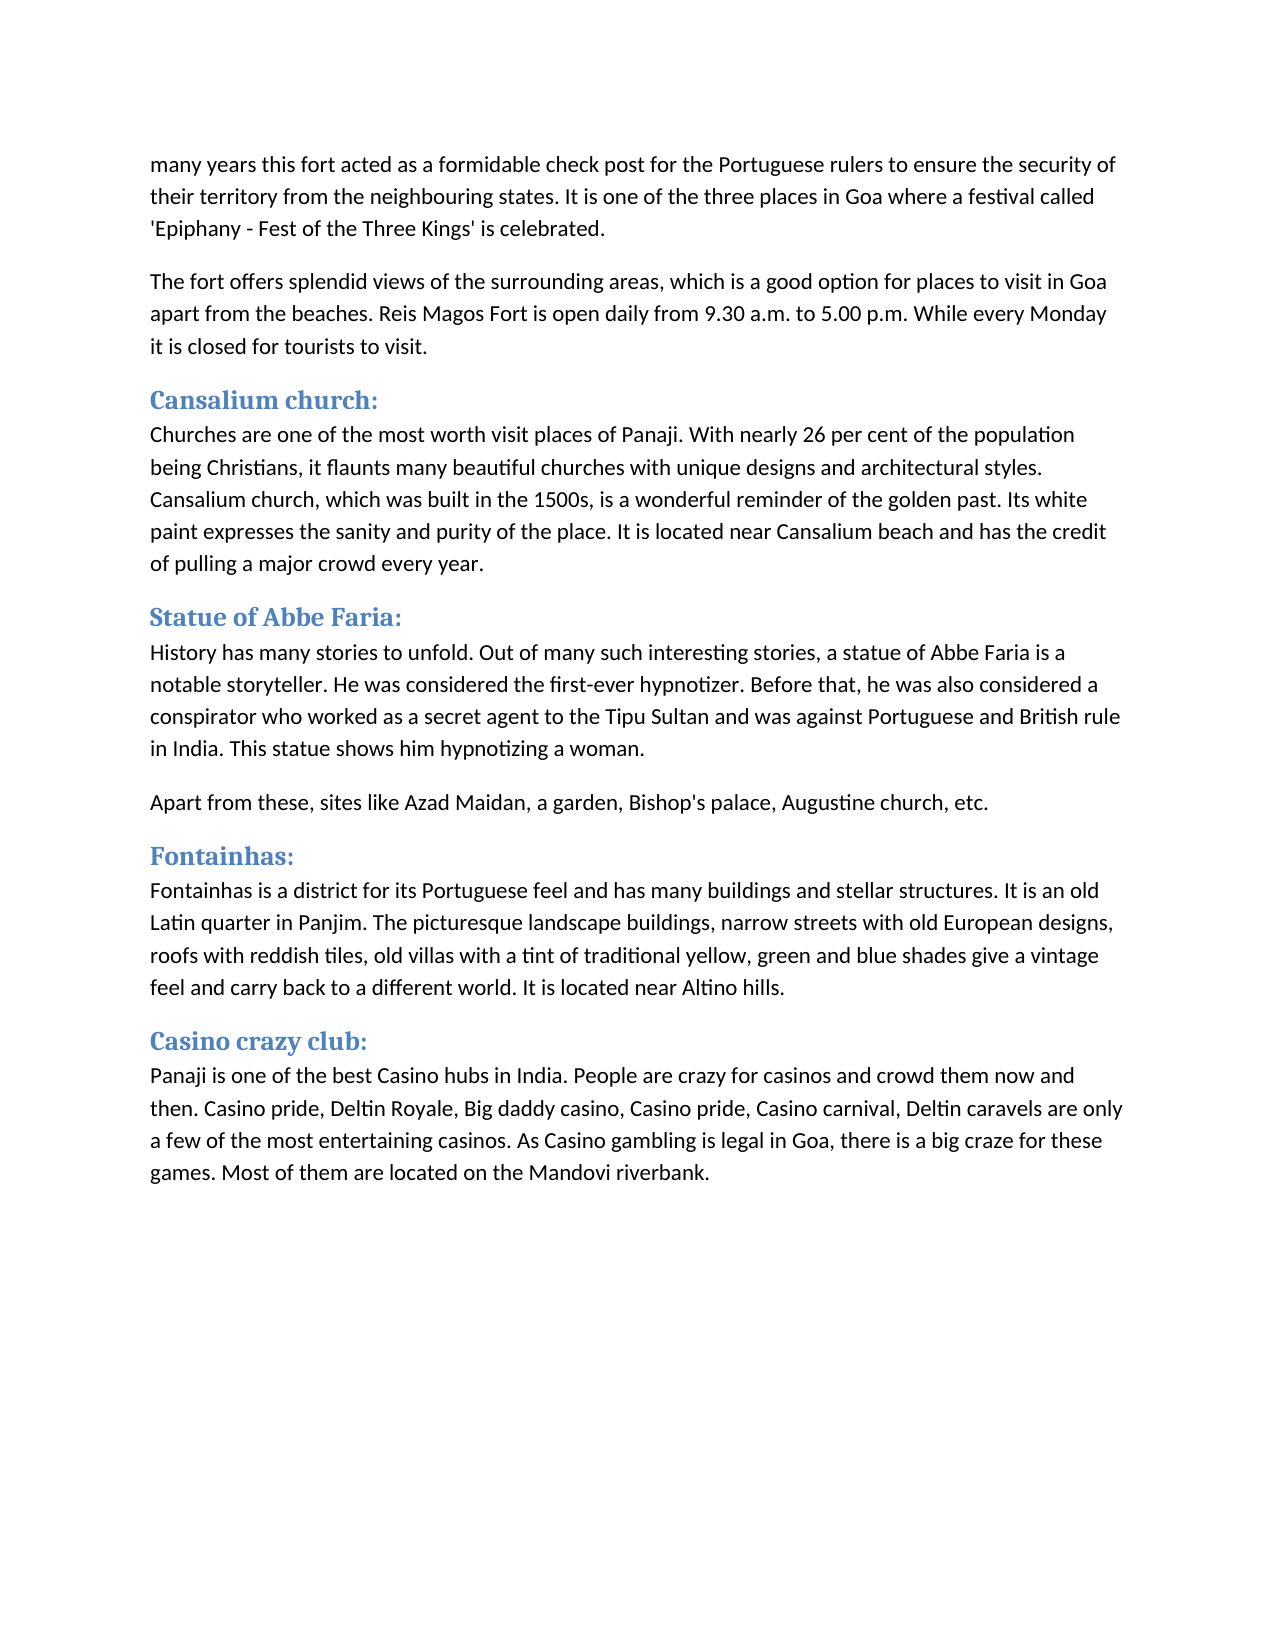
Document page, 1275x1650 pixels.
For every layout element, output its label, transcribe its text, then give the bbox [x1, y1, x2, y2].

text Churches are one of the most worth visit places of Panaji. With nearly 26 per cent of the population being Christians, it flaunts many beautiful churches with unique designs and architectural styles. Cansalium church, which was built in the 1500s, is a wonderful reminder of the golden past. Its white paint expresses the sanity and purity of the place. It is located near Cansalium beach and has the credit of pulling a major crowd every year. [150, 421, 1125, 577]
subtitle Statue of Abbe Faria: [150, 602, 1125, 633]
text The fort offers splendid views of the surrounding areas, which is a good option for places to visit in Goa apart from the beaches. Reis Magos Fort is open daily from 9.30 a.m. to 5.00 p.m. While every Monday it is closed for tourists to visit. [150, 267, 1125, 360]
subtitle Fontainhas: [150, 841, 1125, 872]
text History has many stories to unfold. Out of many such interesting stories, a statue of Abbe Faria is a notable storyteller. He was considered the first-ever hypnotizer. Before that, he was also considered a conspirator who worked as a secret agent to the Tipu Sultan and was against Portuguese and British rule in India. This statue shows him hypnotizing a woman. [150, 638, 1125, 763]
text Panaji is one of the best Casino hubs in India. People are crazy for casinos and crowd them now and then. Casino pride, Deltin Royale, Big daddy casino, Casino pride, Casino carnival, Deltin caravels are only a few of the most entertaining casinos. As Casino gambling is legal in Goa, there is a big craze for these games. Most of them are located on the Mandovi riverbank. [150, 1062, 1125, 1186]
text Fontainhas is a district for its Portuguese feel and has many buildings and stellar structures. It is an old Latin quarter in Panjim. The picturesque landscape buildings, narrow streets with old European designs, roofs with reddish tiles, old villas with a tint of traditional yellow, green and blue shades give a vintage feel and carry back to a different world. It is located near Altino hills. [150, 876, 1125, 1001]
subtitle Casino crazy club: [150, 1026, 1125, 1057]
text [150, 150, 1125, 242]
subtitle Cansalium church: [150, 385, 1125, 416]
text Apart from these, sites like Azad Maidan, a garden, Bishop's palace, Augustine church, etc. [150, 788, 1125, 816]
